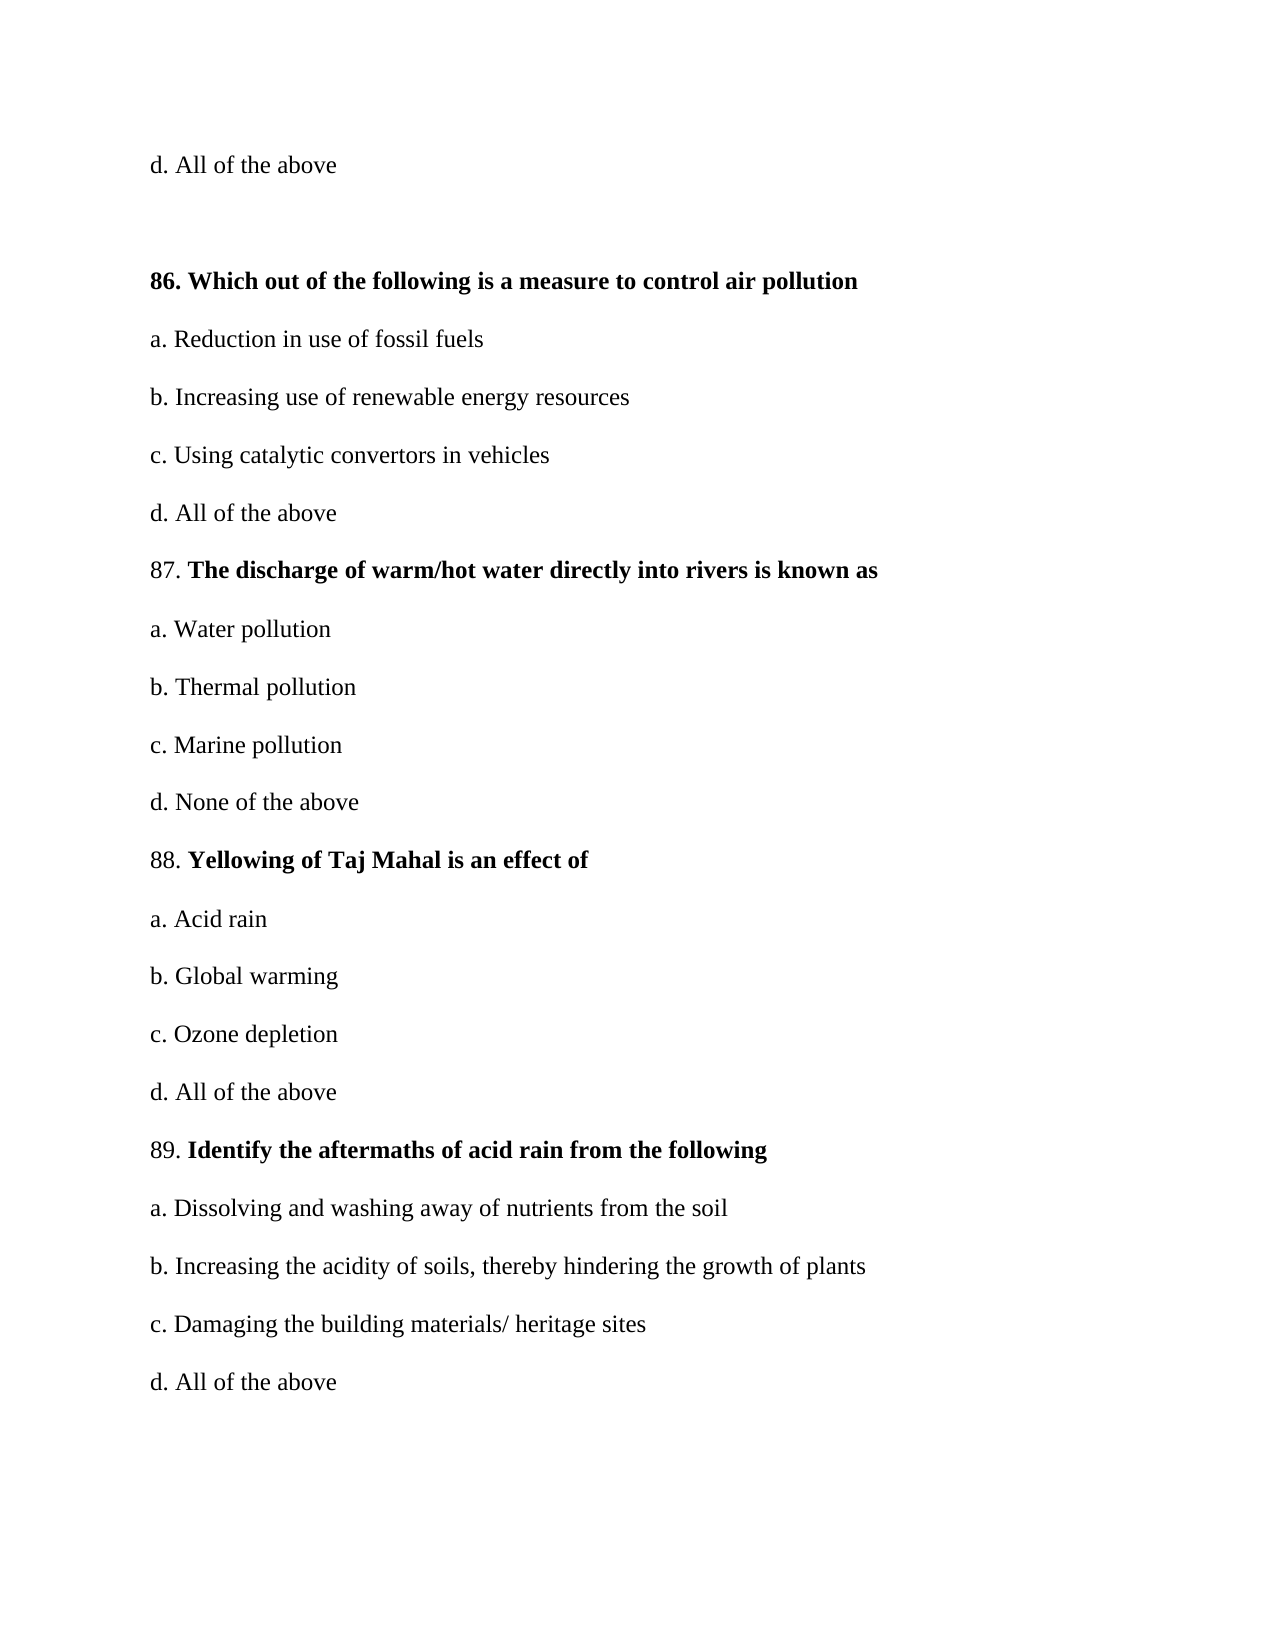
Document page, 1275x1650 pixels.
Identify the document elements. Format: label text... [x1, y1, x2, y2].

list All of the above [150, 150, 1135, 179]
list Dissolving and washing away of nutrients from the soil [150, 1193, 1135, 1222]
list Acid rain [150, 904, 1135, 932]
list All of the above [150, 498, 1135, 527]
subtitle Which out of the following is a measure to control air pollution [150, 266, 1135, 295]
list Reduction in use of fossil fuels [150, 324, 1135, 353]
list Thermal pollution [150, 672, 1135, 701]
subtitle The discharge of warm/hot water directly into rivers is known as [150, 556, 1135, 584]
list Global warming [150, 961, 1135, 990]
list Damaging the building materials/ heritage sites [150, 1309, 1135, 1338]
subtitle Yellowing of Taj Mahal is an effect of [150, 845, 1135, 874]
list Using catalytic convertors in vehicles [150, 440, 1135, 469]
list All of the above [150, 1367, 1135, 1396]
list Water pollution [150, 614, 1135, 643]
list None of the above [150, 787, 1135, 816]
list Marine pollution [150, 730, 1135, 758]
list Increasing use of renewable energy resources [150, 382, 1135, 411]
list Increasing the acidity of soils, thereby hindering the growth of plants [150, 1251, 1135, 1280]
subtitle Identify the aftermaths of acid rain from the following [150, 1135, 1135, 1164]
list Ozone depletion [150, 1019, 1135, 1048]
list All of the above [150, 1077, 1135, 1106]
